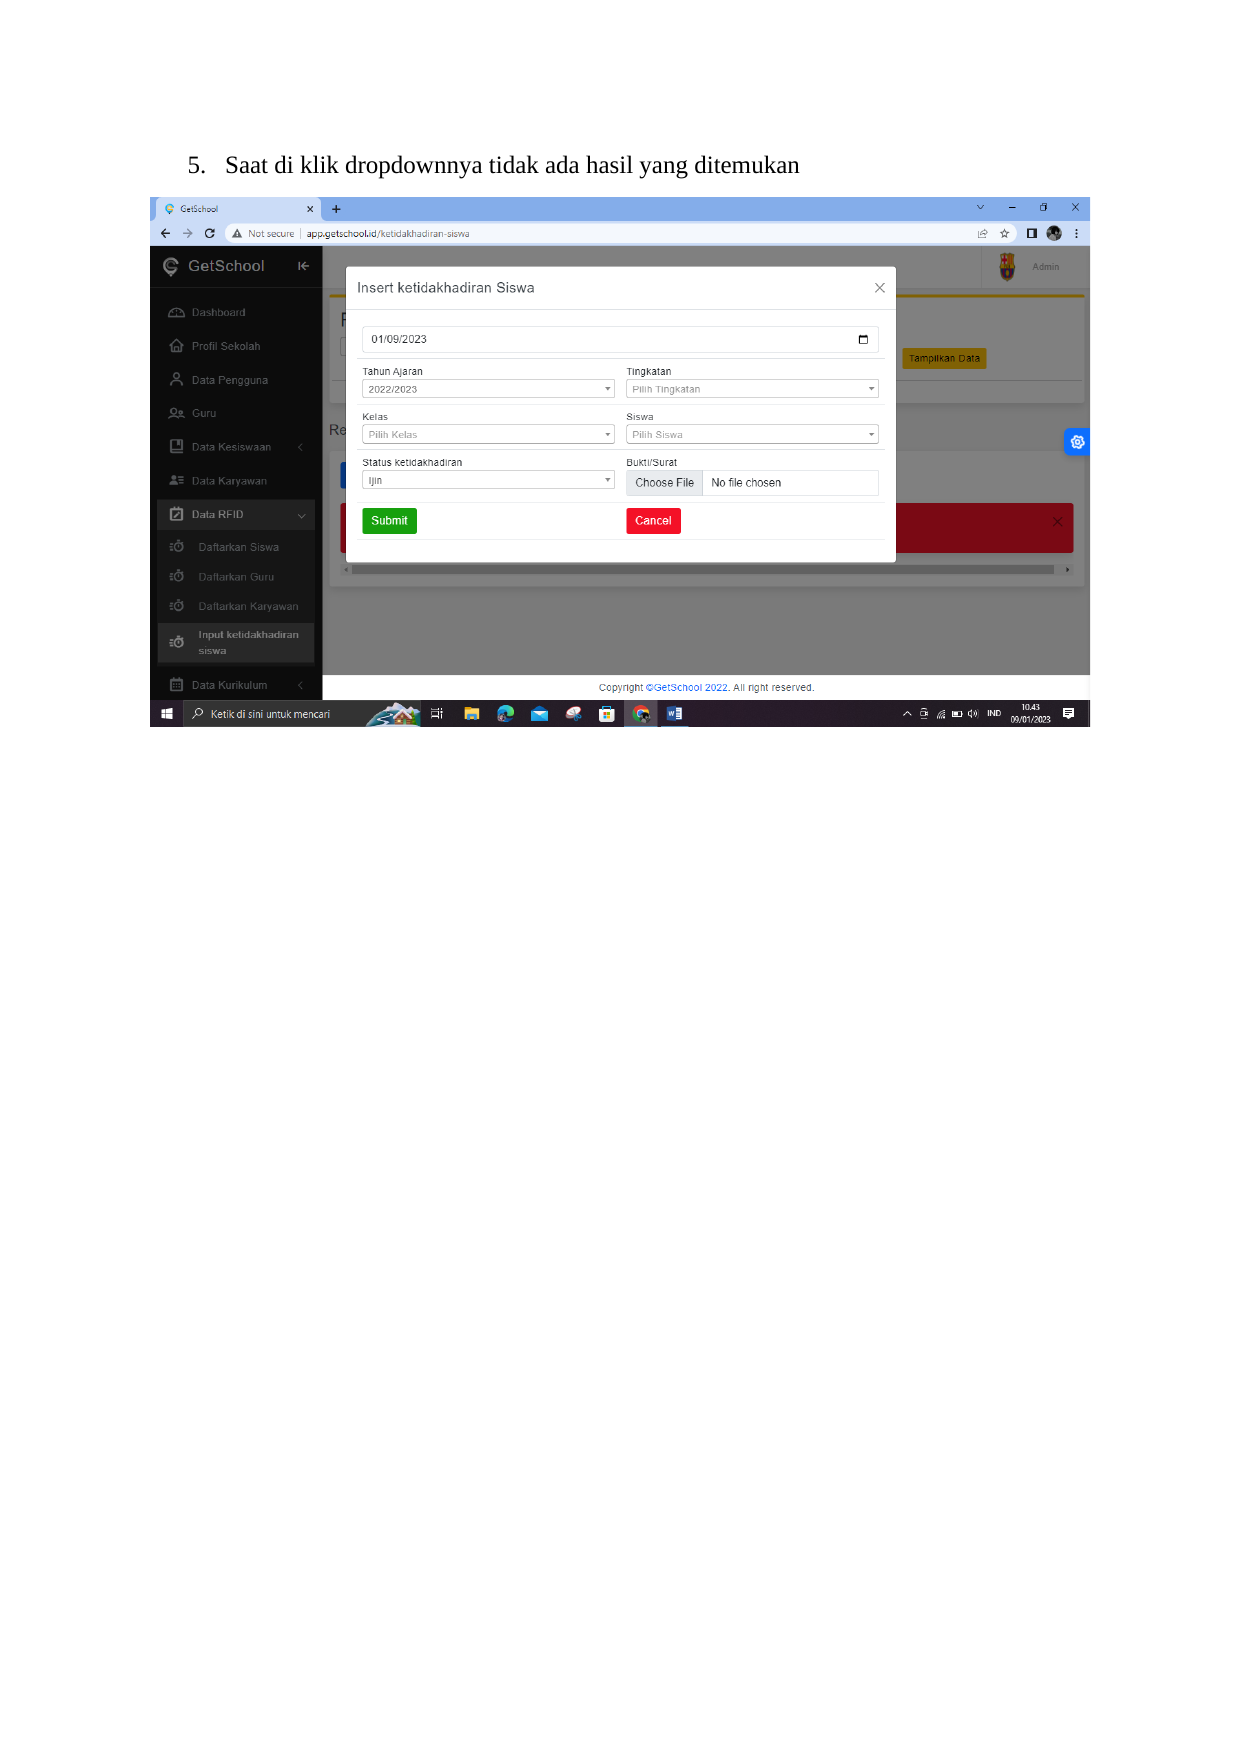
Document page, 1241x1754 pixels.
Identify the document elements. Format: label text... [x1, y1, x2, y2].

picture [150, 197, 1091, 727]
list Saat di klik dropdownnya tidak ada hasil yang ditemukan [187, 150, 1090, 179]
